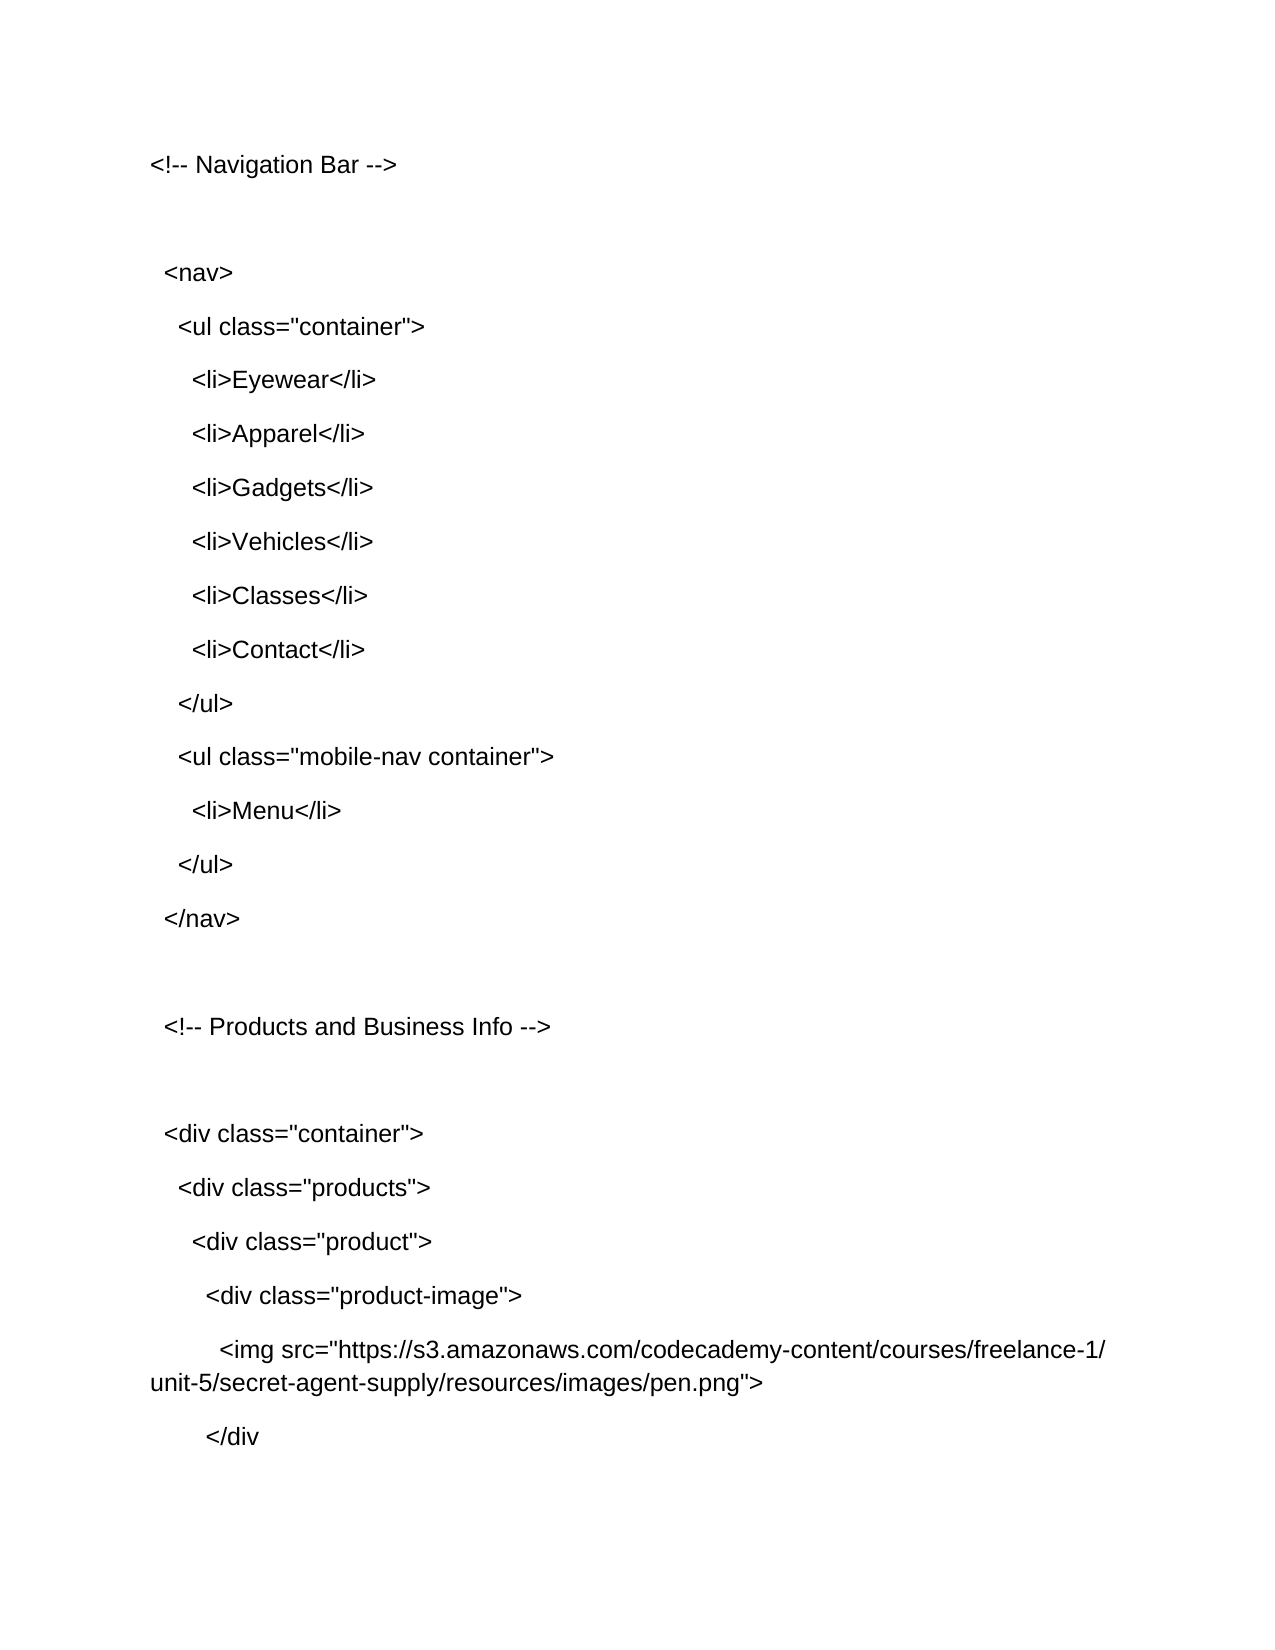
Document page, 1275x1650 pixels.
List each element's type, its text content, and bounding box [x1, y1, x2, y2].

text <div class="product-image"> [150, 1281, 1125, 1310]
text </ul> [150, 688, 1125, 717]
text <li>Vehicles</li> [150, 527, 1125, 556]
text <li>Apparel</li> [150, 419, 1125, 448]
text <!-- Navigation Bar --> [150, 150, 1125, 179]
text </nav> [150, 904, 1125, 933]
text <!-- Products and Business Info --> [150, 1012, 1125, 1040]
text <img src="https://s3.amazonaws.com/codecademy-content/courses/freelance-1/unit-5/secret-agent-supply/resources/images/pen.png"> [150, 1335, 1125, 1397]
text <li>Gadgets</li> [150, 473, 1125, 502]
text <li>Contact</li> [150, 635, 1125, 663]
text <li>Classes</li> [150, 581, 1125, 609]
text <div class="product"> [150, 1227, 1125, 1256]
text <ul class="mobile-nav container"> [150, 742, 1125, 771]
text <div class="products"> [150, 1173, 1125, 1202]
text <div class="container"> [150, 1119, 1125, 1148]
text <nav> [150, 258, 1125, 286]
text </ul> [150, 850, 1125, 879]
text <li>Menu</li> [150, 796, 1125, 825]
text <li>Eyewear</li> [150, 365, 1125, 394]
text <ul class="container"> [150, 312, 1125, 340]
text </div [150, 1422, 1125, 1450]
